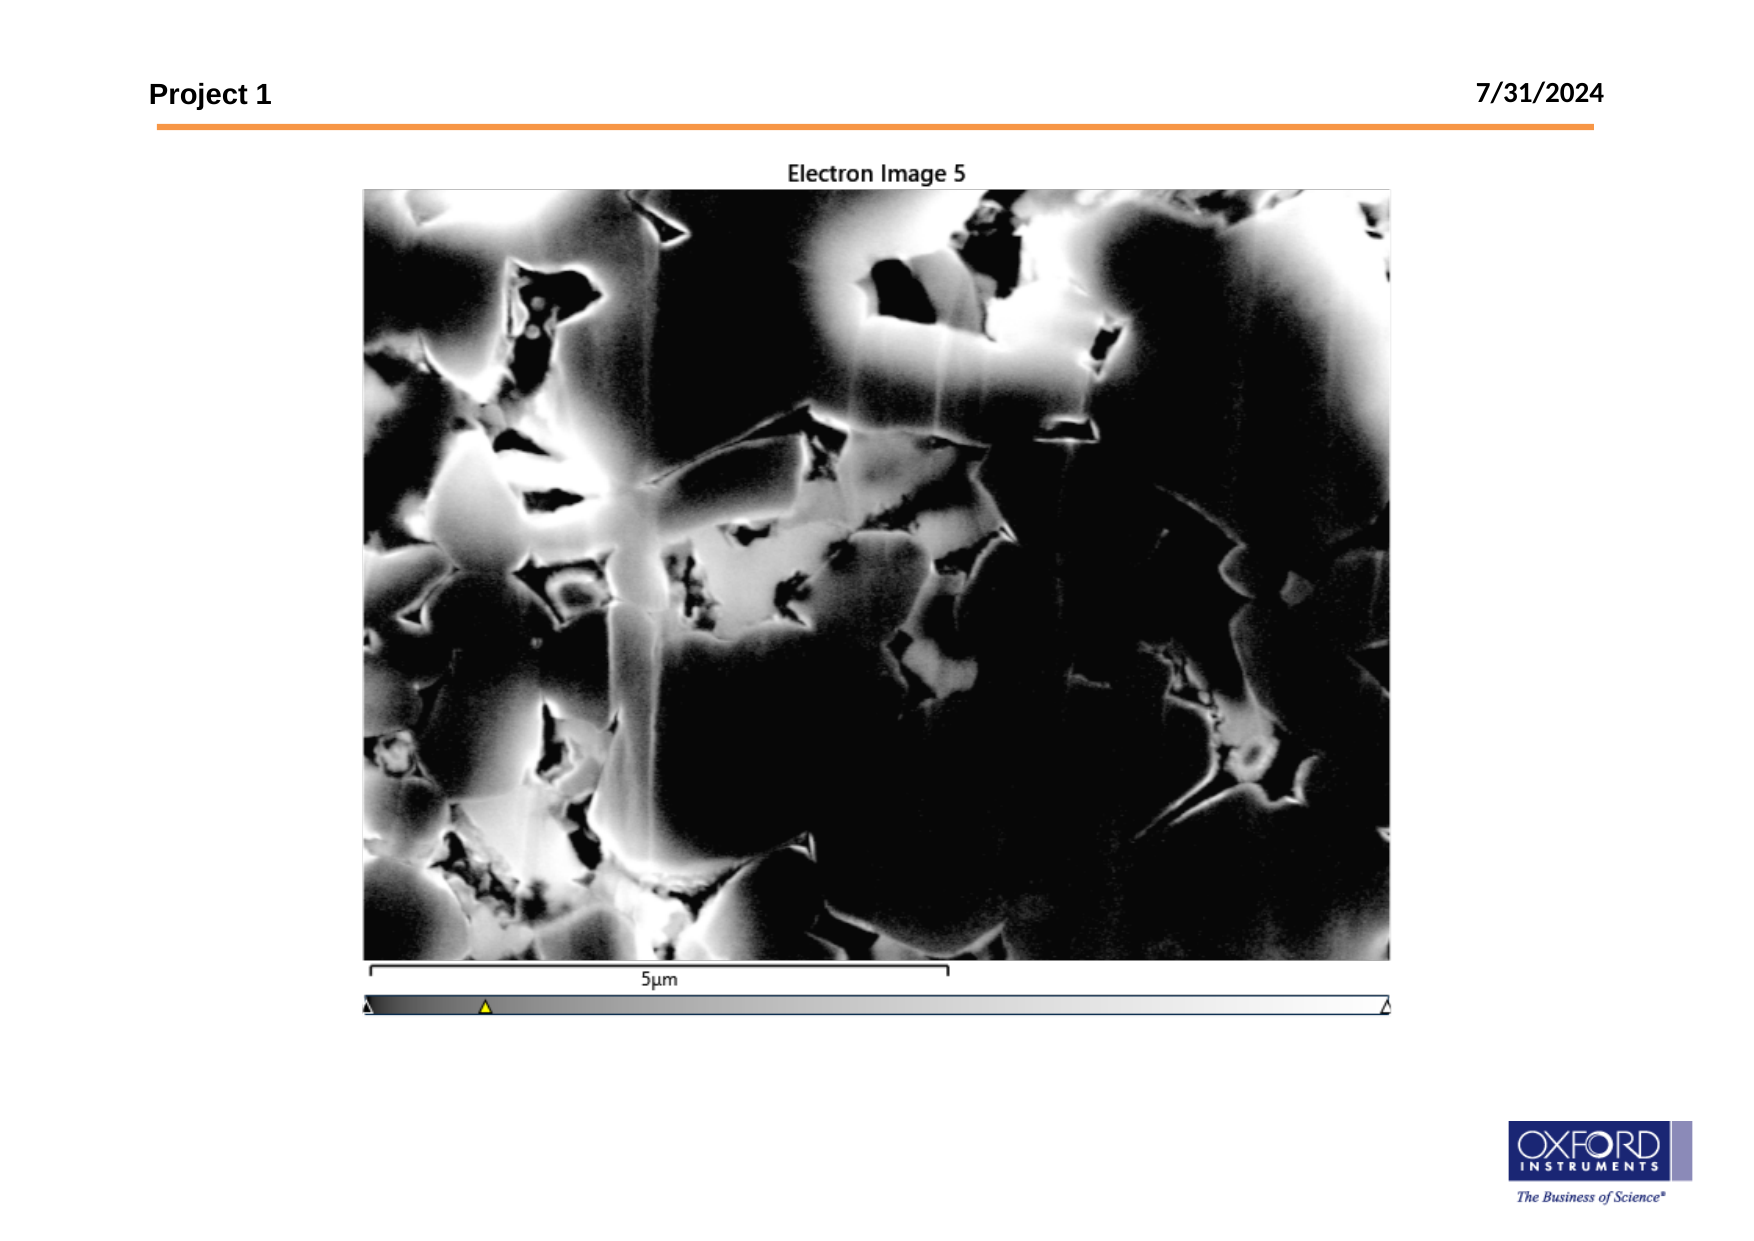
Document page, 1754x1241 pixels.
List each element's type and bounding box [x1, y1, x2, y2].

picture [1508, 1121, 1693, 1207]
